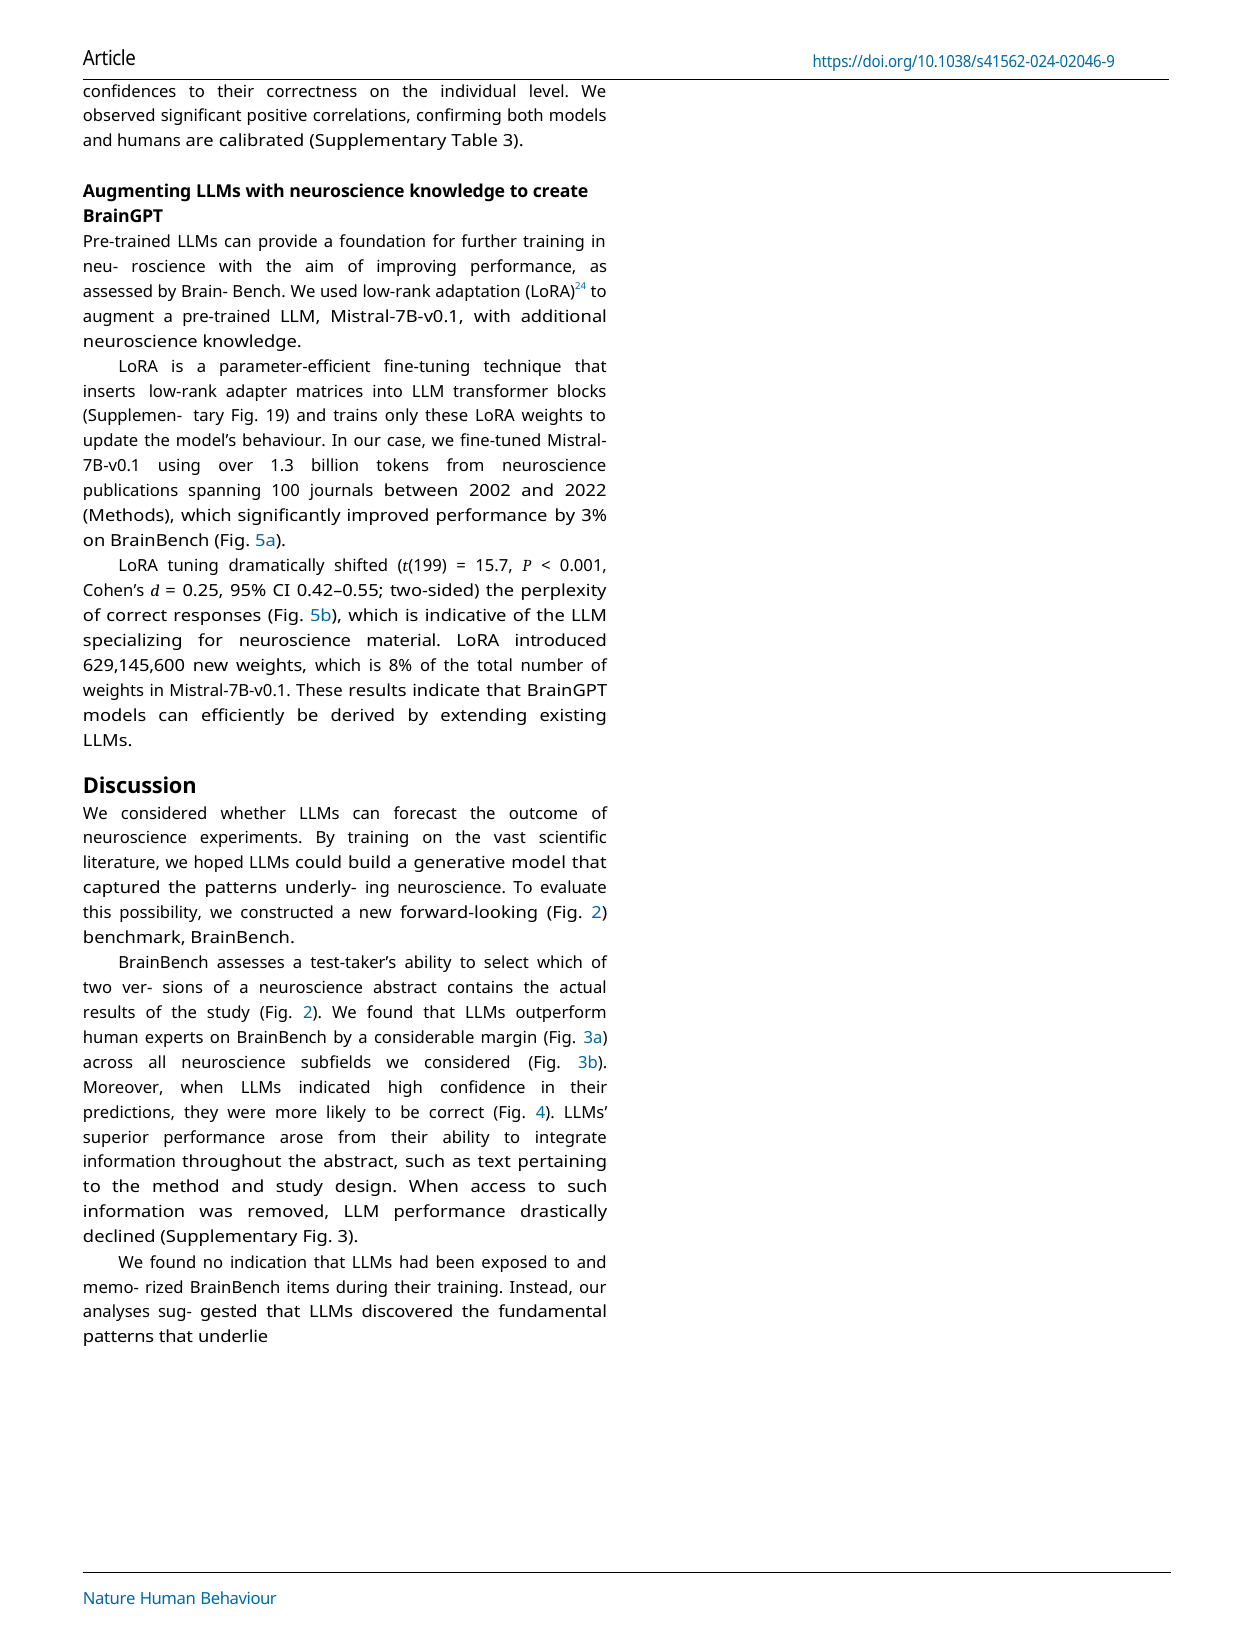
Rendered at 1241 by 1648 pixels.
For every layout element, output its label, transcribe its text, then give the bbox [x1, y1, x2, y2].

text BrainBench assesses a test-taker’s ability to select which of two ver- sions of a neuroscience abstract contains the actual results of the study (Fig. 2). We found that LLMs outperform human experts on BrainBench by a considerable margin (Fig. 3a) across all neuroscience subfields we considered (Fig. 3b). Moreover, when LLMs indicated high confidence in their predictions, they were more likely to be correct (Fig. 4). LLMs’ superior performance arose from their ability to integrate information throughout the abstract, such as text pertaining to the method and study design. When access to such information was removed, LLM performance drastically declined (Supplementary Fig. 3). [83, 951, 607, 1247]
text confidences to their correctness on the individual level. We observed significant positive correlations, confirming both models and humans are calibrated (Supplementary Table 3). [83, 79, 607, 152]
text Pre-trained LLMs can provide a foundation for further training in neu- roscience with the aim of improving performance, as assessed by Brain- Bench. We used low-rank adaptation (LoRA)24 to augment a pre-trained LLM, Mistral-7B-v0.1, with additional neuroscience knowledge. [83, 229, 607, 352]
subtitle Discussion [83, 770, 618, 800]
text LoRA is a parameter-efficient fine-tuning technique that inserts low-rank adapter matrices into LLM transformer blocks (Supplemen- tary Fig. 19) and trains only these LoRA weights to update the model’s behaviour. In our case, we fine-tuned Mistral-7B-v0.1 using over 1.3 billion tokens from neuroscience publications spanning 100 journals between 2002 and 2022 (Methods), which significantly improved performance by 3% on BrainBench (Fig. 5a). [83, 354, 607, 551]
text We found no indication that LLMs had been exposed to and memo- rized BrainBench items during their training. Instead, our analyses sug- gested that LLMs discovered the fundamental patterns that underlie [83, 1250, 607, 1348]
text We considered whether LLMs can forecast the outcome of neuroscience experiments. By training on the vast scientific literature, we hoped LLMs could build a generative model that captured the patterns underly- ing neuroscience. To evaluate this possibility, we constructed a new forward-looking (Fig. 2) benchmark, BrainBench. [83, 801, 607, 948]
subtitle Augmenting LLMs with neuroscience knowledge to create BrainGPT [83, 178, 618, 227]
text LoRA tuning dramatically shifted (t(199) = 15.7, P < 0.001, Cohen’s d = 0.25, 95% CI 0.42–0.55; two-sided) the perplexity of correct responses (Fig. 5b), which is indicative of the LLM specializing for neuroscience material. LoRA introduced 629,145,600 new weights, which is 8% of the total number of weights in Mistral-7B-v0.1. These results indicate that BrainGPT models can efficiently be derived by extending existing LLMs. [83, 554, 607, 751]
